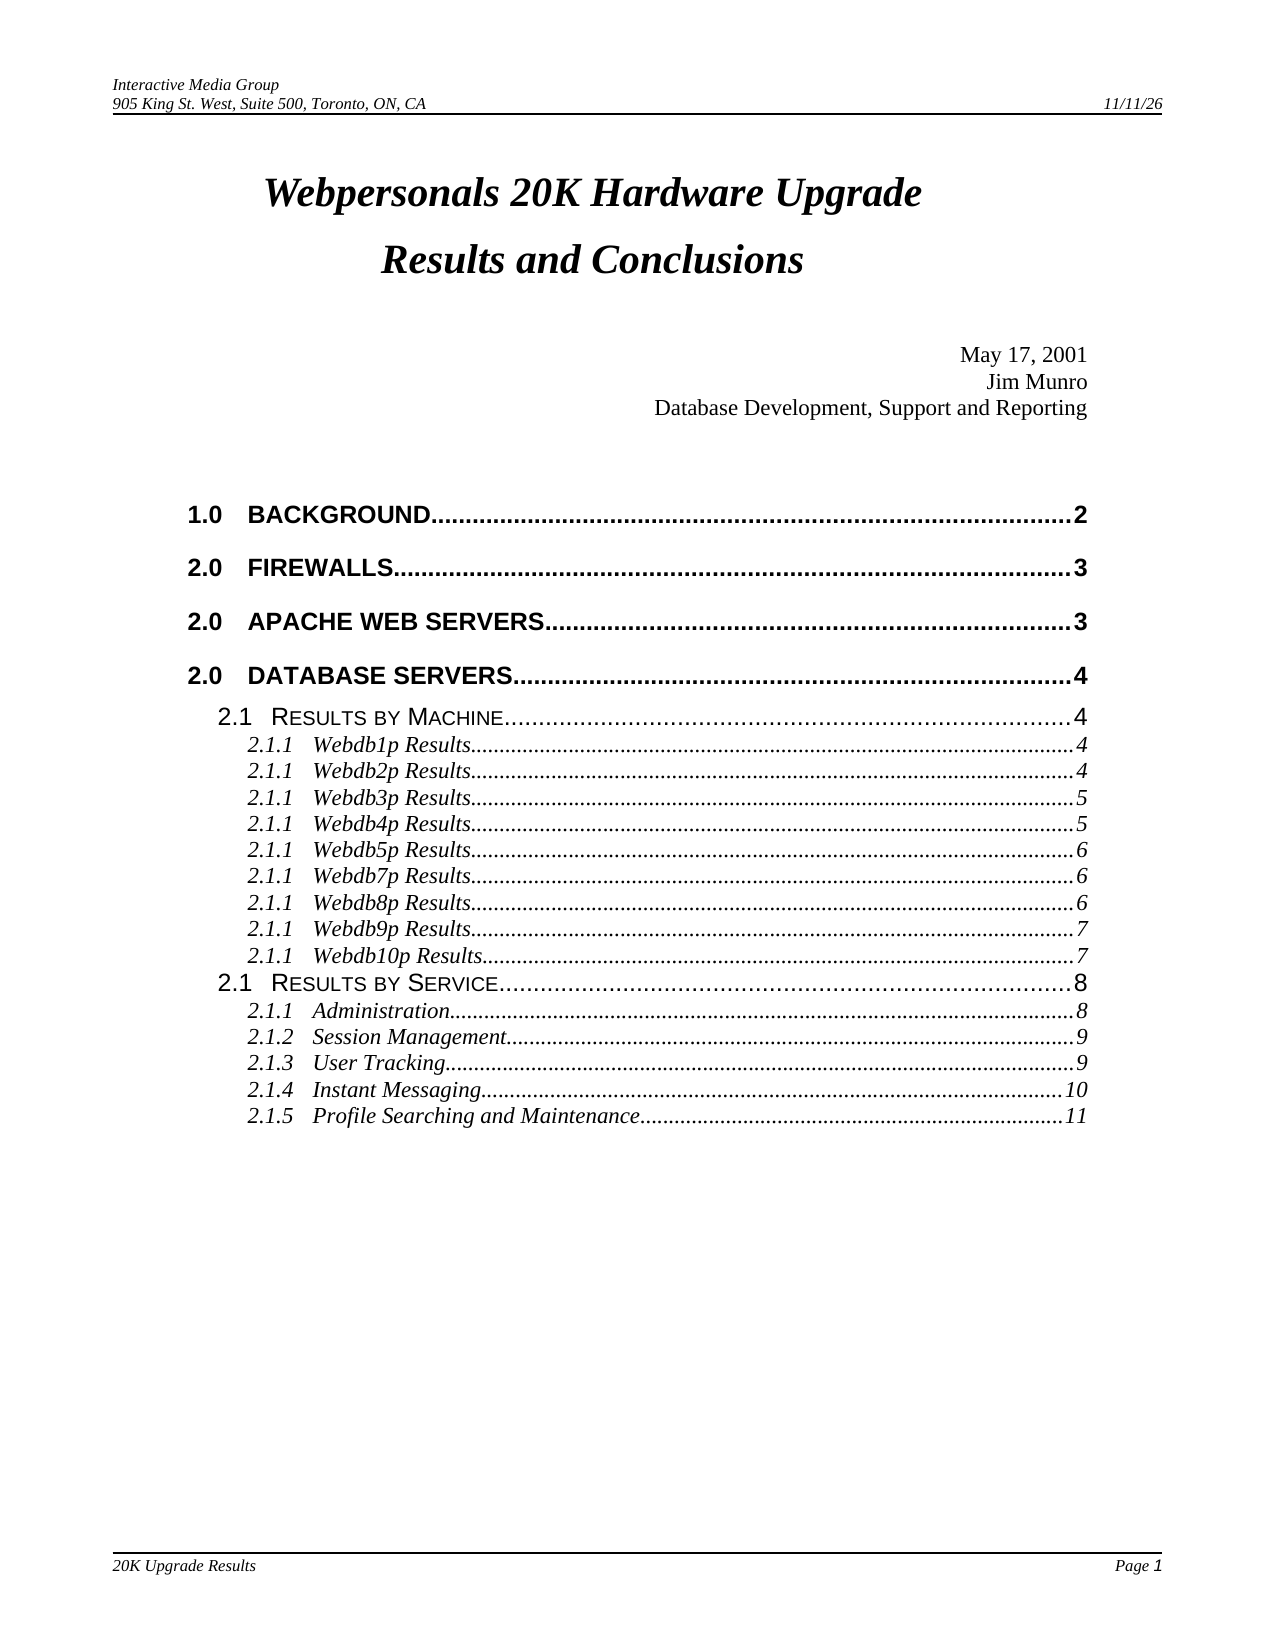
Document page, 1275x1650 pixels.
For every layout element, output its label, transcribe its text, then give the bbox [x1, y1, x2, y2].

text May 17, 2001 [277, 341, 1087, 368]
text 2.1.1 Webdb5p Results 6 [247, 836, 1087, 863]
text 2.1.1 Webdb7p Results 6 [247, 863, 1087, 889]
text 2.0 Database Servers 4 [187, 661, 1087, 689]
text 2.1.1 Webdb9p Results 7 [247, 915, 1087, 942]
text 2.1.1 Webdb10p Results 7 [247, 942, 1087, 968]
text 2.1.1 Webdb8p Results 6 [247, 889, 1087, 915]
text 2.1.4 Instant Messaging 10 [247, 1076, 1087, 1102]
text 2.0 Apache Web Servers 3 [187, 607, 1087, 636]
text 2.1.1 Webdb3p Results 5 [247, 783, 1087, 810]
text 2.1.1 Webdb4p Results 5 [247, 810, 1087, 836]
text 2.1 Results by Service 8 [217, 968, 1087, 997]
text Jim Munro [277, 368, 1087, 394]
text 2.1.5 Profile Searching and Maintenance 11 [247, 1102, 1087, 1128]
text 2.1.3 User Tracking 9 [247, 1049, 1087, 1076]
text 1.0 Background 2 [187, 499, 1087, 528]
text 2.1.1 Administration 8 [247, 997, 1087, 1023]
title Results and Conclusions [97, 234, 1087, 282]
text 2.1.2 Session Management 9 [247, 1023, 1087, 1049]
text Database Development, Support and Reporting [277, 394, 1087, 420]
text 2.1 Results by Machine 4 [217, 702, 1087, 731]
title Webpersonals 20K Hardware Upgrade [97, 168, 1087, 216]
text 2.1.1 Webdb2p Results 4 [247, 757, 1087, 783]
text 2.1.1 Webdb1p Results 4 [247, 731, 1087, 757]
text 2.0 Firewalls 3 [187, 553, 1087, 582]
